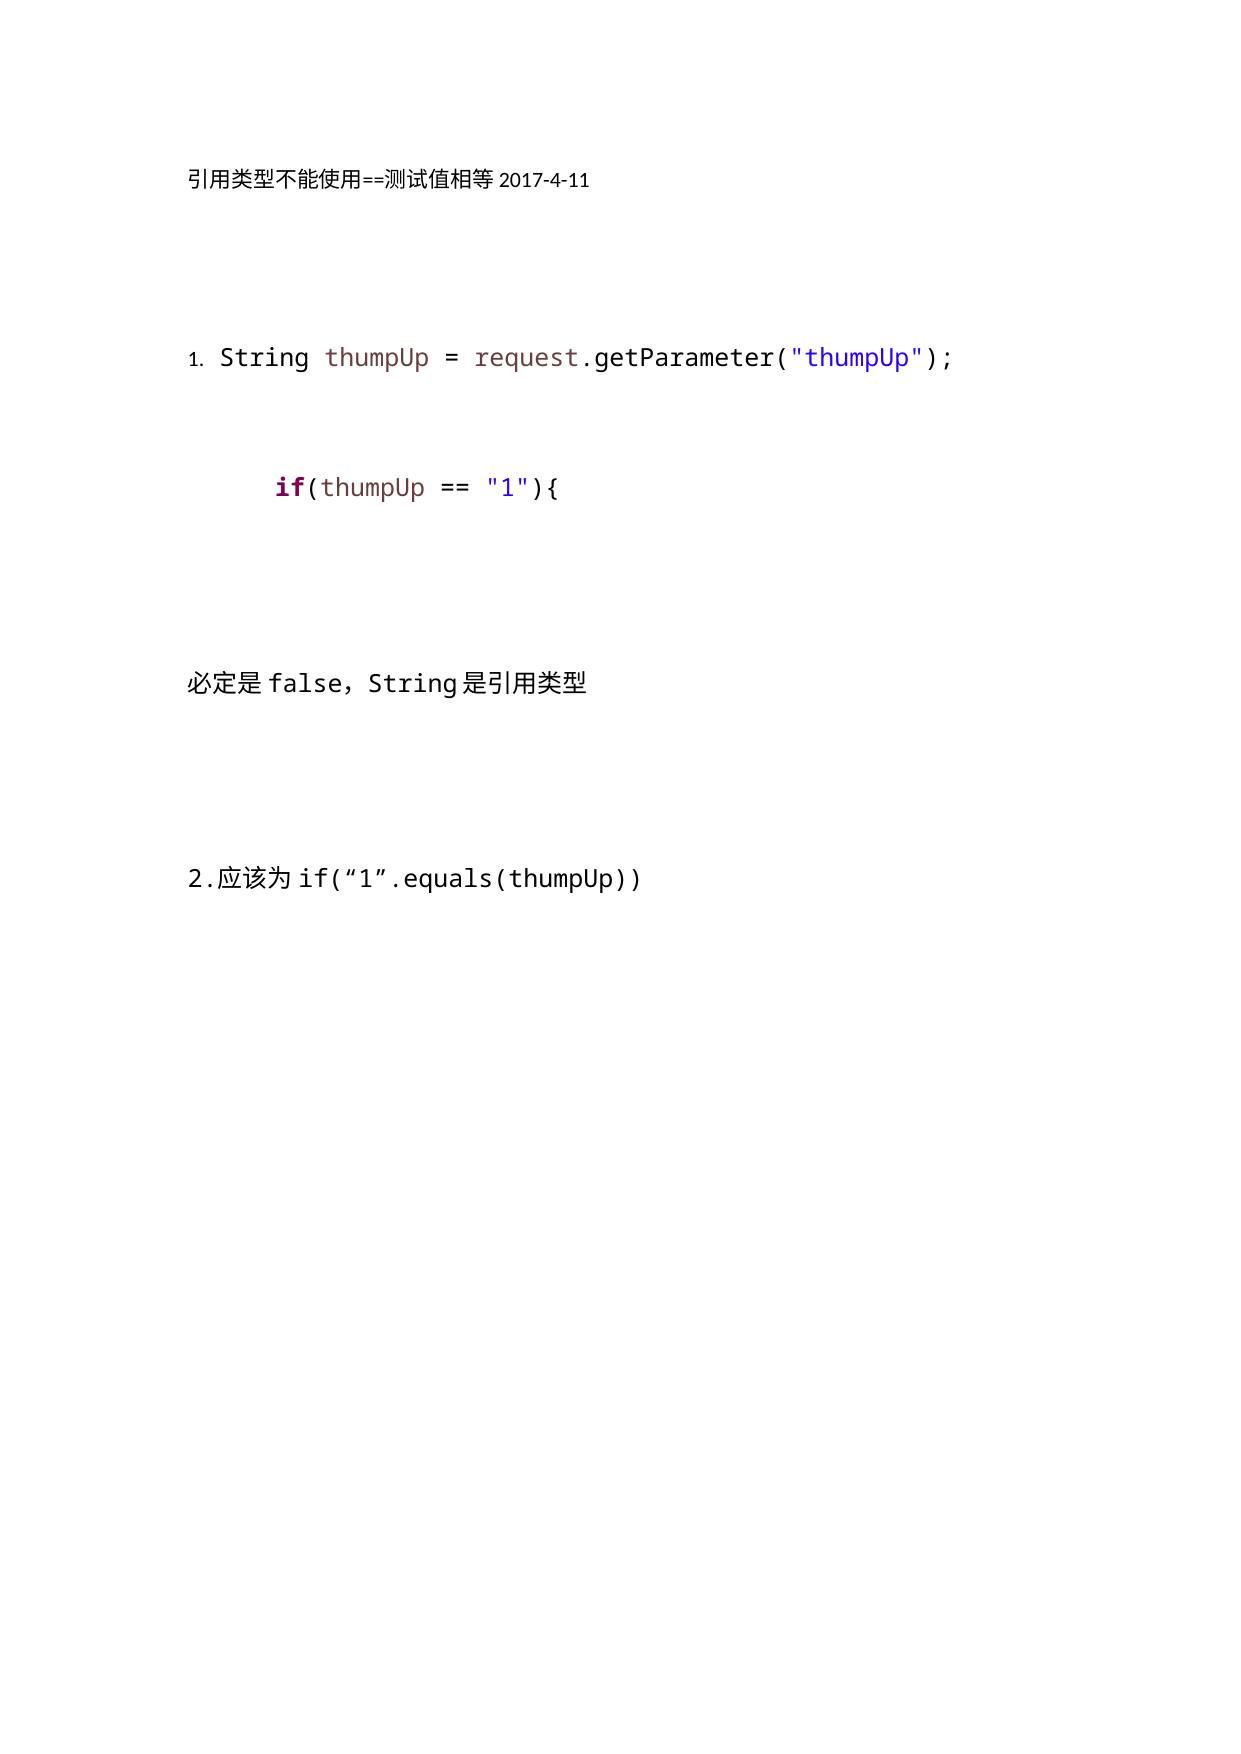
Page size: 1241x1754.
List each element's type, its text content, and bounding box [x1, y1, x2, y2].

text 1. String thumpUp = request.getParameter("thumpUp"); [187, 324, 1053, 389]
text 2.应该为 if(“1”.equals(thumpUp)) [187, 844, 1053, 909]
text 引用类型不能使用==测试值相等 2017-4-11 [187, 162, 1053, 194]
text 必定是false，String是引用类型 [187, 649, 1053, 714]
text if(thumpUp == "1"){ [187, 454, 1053, 519]
